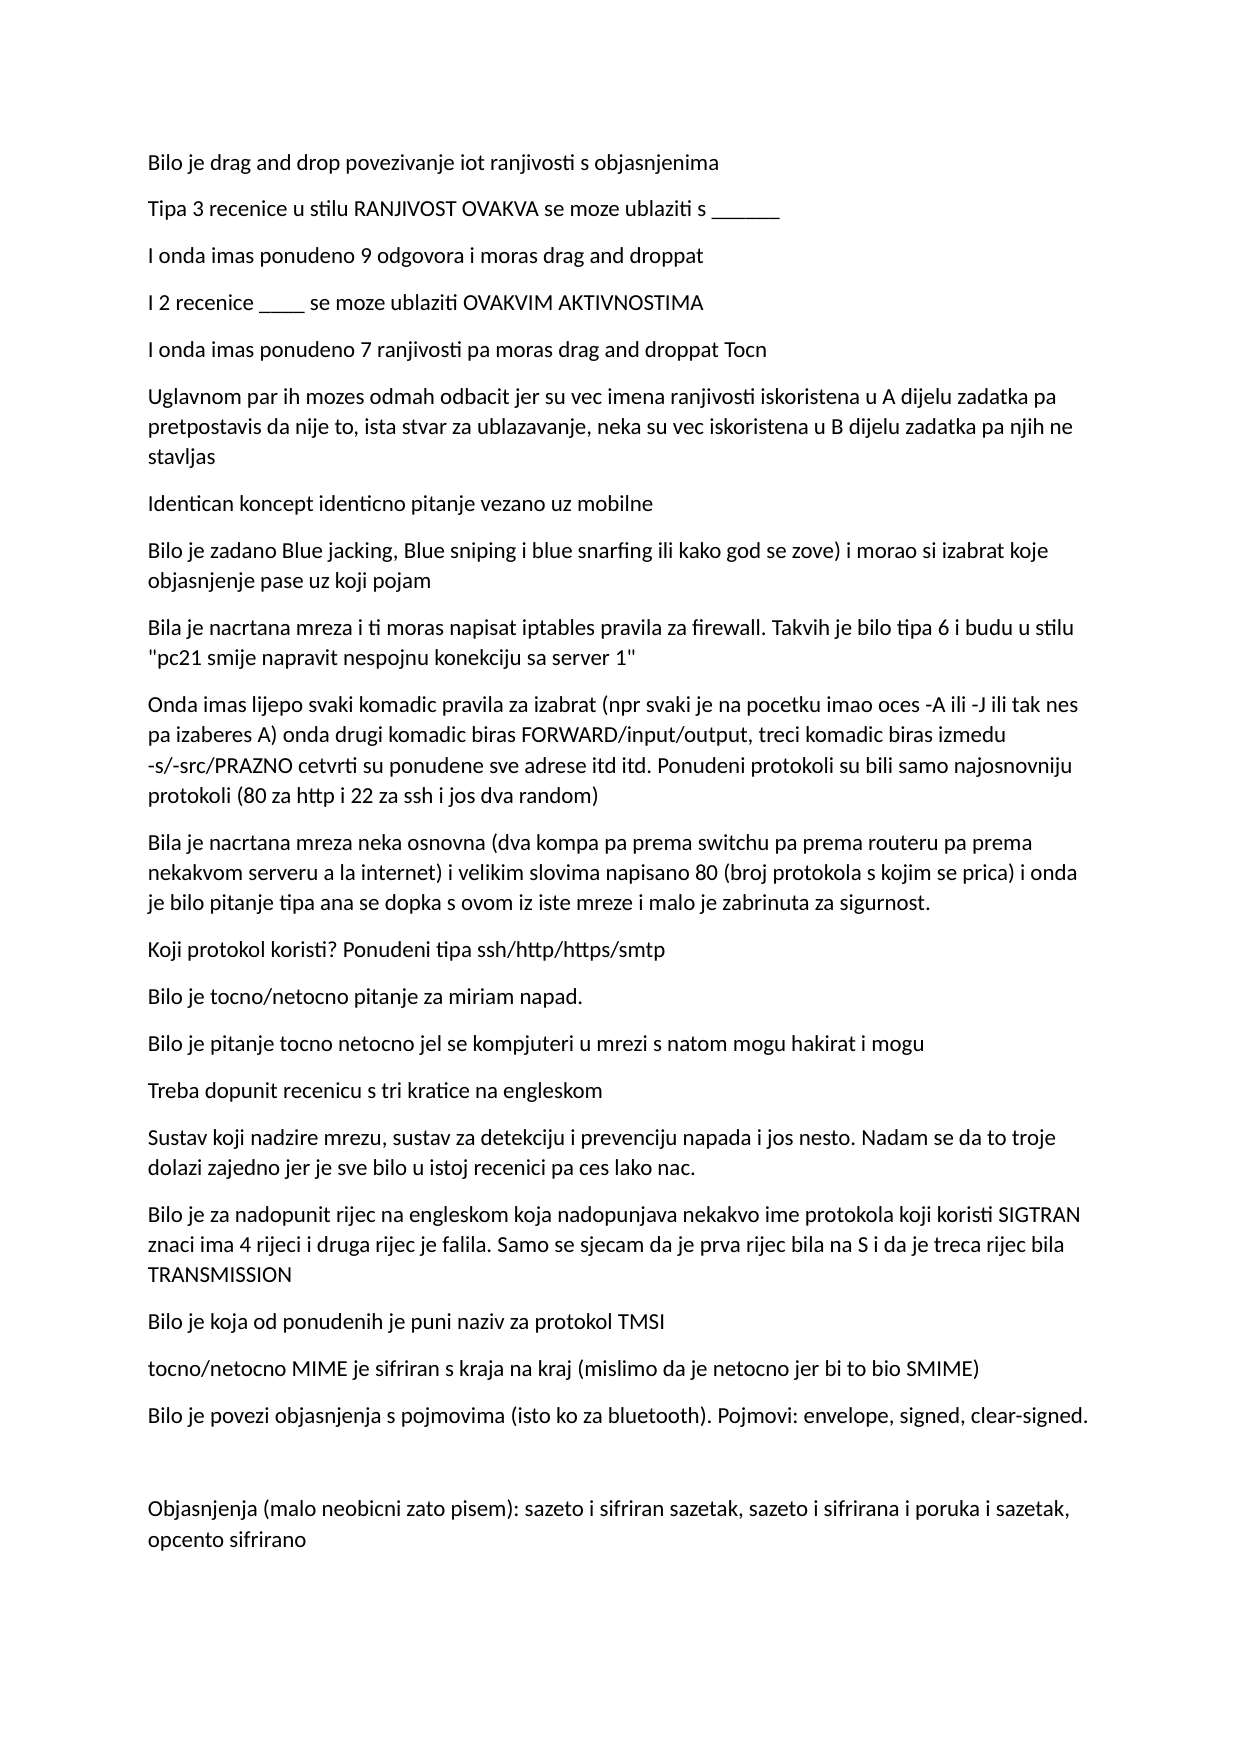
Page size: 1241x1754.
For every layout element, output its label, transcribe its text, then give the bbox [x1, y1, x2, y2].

text Bilo je drag and drop povezivanje iot ranjivosti s objasnjenima [148, 148, 1093, 176]
text I 2 recenice ____ se moze ublaziti OVAKVIM AKTIVNOSTIMA [148, 288, 1093, 316]
text Bilo je zadano Blue jacking, Blue sniping i blue snarfing ili kako god se zove) i morao si izabrat koje objasnjenje pase uz koji pojam [148, 536, 1093, 594]
text Onda imas lijepo svaki komadic pravila za izabrat (npr svaki je na pocetku imao oces -A ili -J ili tak nes pa izaberes A) onda drugi komadic biras FORWARD/input/output, treci komadic biras izmedu -s/-src/PRAZNO cetvrti su ponudene sve adrese itd itd. Ponudeni protokoli su bili samo najosnovniju protokoli (80 za http i 22 za ssh i jos dva random) [148, 690, 1093, 809]
text Bilo je za nadopunit rijec na engleskom koja nadopunjava nekakvo ime protokola koji koristi SIGTRAN znaci ima 4 rijeci i druga rijec je falila. Samo se sjecam da je prva rijec bila na S i da je treca rijec bila TRANSMISSION [148, 1200, 1093, 1288]
text Identican koncept identicno pitanje vezano uz mobilne [148, 489, 1093, 517]
text Uglavnom par ih mozes odmah odbacit jer su vec imena ranjivosti iskoristena u A dijelu zadatka pa pretpostavis da nije to, ista stvar za ublazavanje, neka su vec iskoristena u B dijelu zadatka pa njih ne stavljas [148, 382, 1093, 470]
text Bilo je povezi objasnjenja s pojmovima (isto ko za bluetooth). Pojmovi: envelope, signed, clear-signed. [148, 1401, 1093, 1429]
text Tipa 3 recenice u stilu RANJIVOST OVAKVA se moze ublaziti s ______ [148, 194, 1093, 222]
text Objasnjenja (malo neobicni zato pisem): sazeto i sifriran sazetak, sazeto i sifrirana i poruka i sazetak, opcento sifrirano [148, 1494, 1093, 1553]
text Treba dopunit recenicu s tri kratice na engleskom [148, 1076, 1093, 1104]
text Bilo je tocno/netocno pitanje za miriam napad. [148, 982, 1093, 1010]
text Koji protokol koristi? Ponudeni tipa ssh/http/https/smtp [148, 935, 1093, 963]
text I onda imas ponudeno 7 ranjivosti pa moras drag and droppat Tocn [148, 335, 1093, 363]
text Bilo je koja od ponudenih je puni naziv za protokol TMSI [148, 1307, 1093, 1335]
text Sustav koji nadzire mrezu, sustav za detekciju i prevenciju napada i jos nesto. Nadam se da to troje dolazi zajedno jer je sve bilo u istoj recenici pa ces lako nac. [148, 1123, 1093, 1181]
text Bila je nacrtana mreza i ti moras napisat iptables pravila za firewall. Takvih je bilo tipa 6 i budu u stilu "pc21 smije napravit nespojnu konekciju sa server 1" [148, 613, 1093, 671]
text Bila je nacrtana mreza neka osnovna (dva kompa pa prema switchu pa prema routeru pa prema nekakvom serveru a la internet) i velikim slovima napisano 80 (broj protokola s kojim se prica) i onda je bilo pitanje tipa ana se dopka s ovom iz iste mreze i malo je zabrinuta za sigurnost. [148, 828, 1093, 916]
text tocno/netocno MIME je sifriran s kraja na kraj (mislimo da je netocno jer bi to bio SMIME) [148, 1354, 1093, 1382]
text Bilo je pitanje tocno netocno jel se kompjuteri u mrezi s natom mogu hakirat i mogu [148, 1029, 1093, 1057]
text I onda imas ponudeno 9 odgovora i moras drag and droppat [148, 241, 1093, 269]
